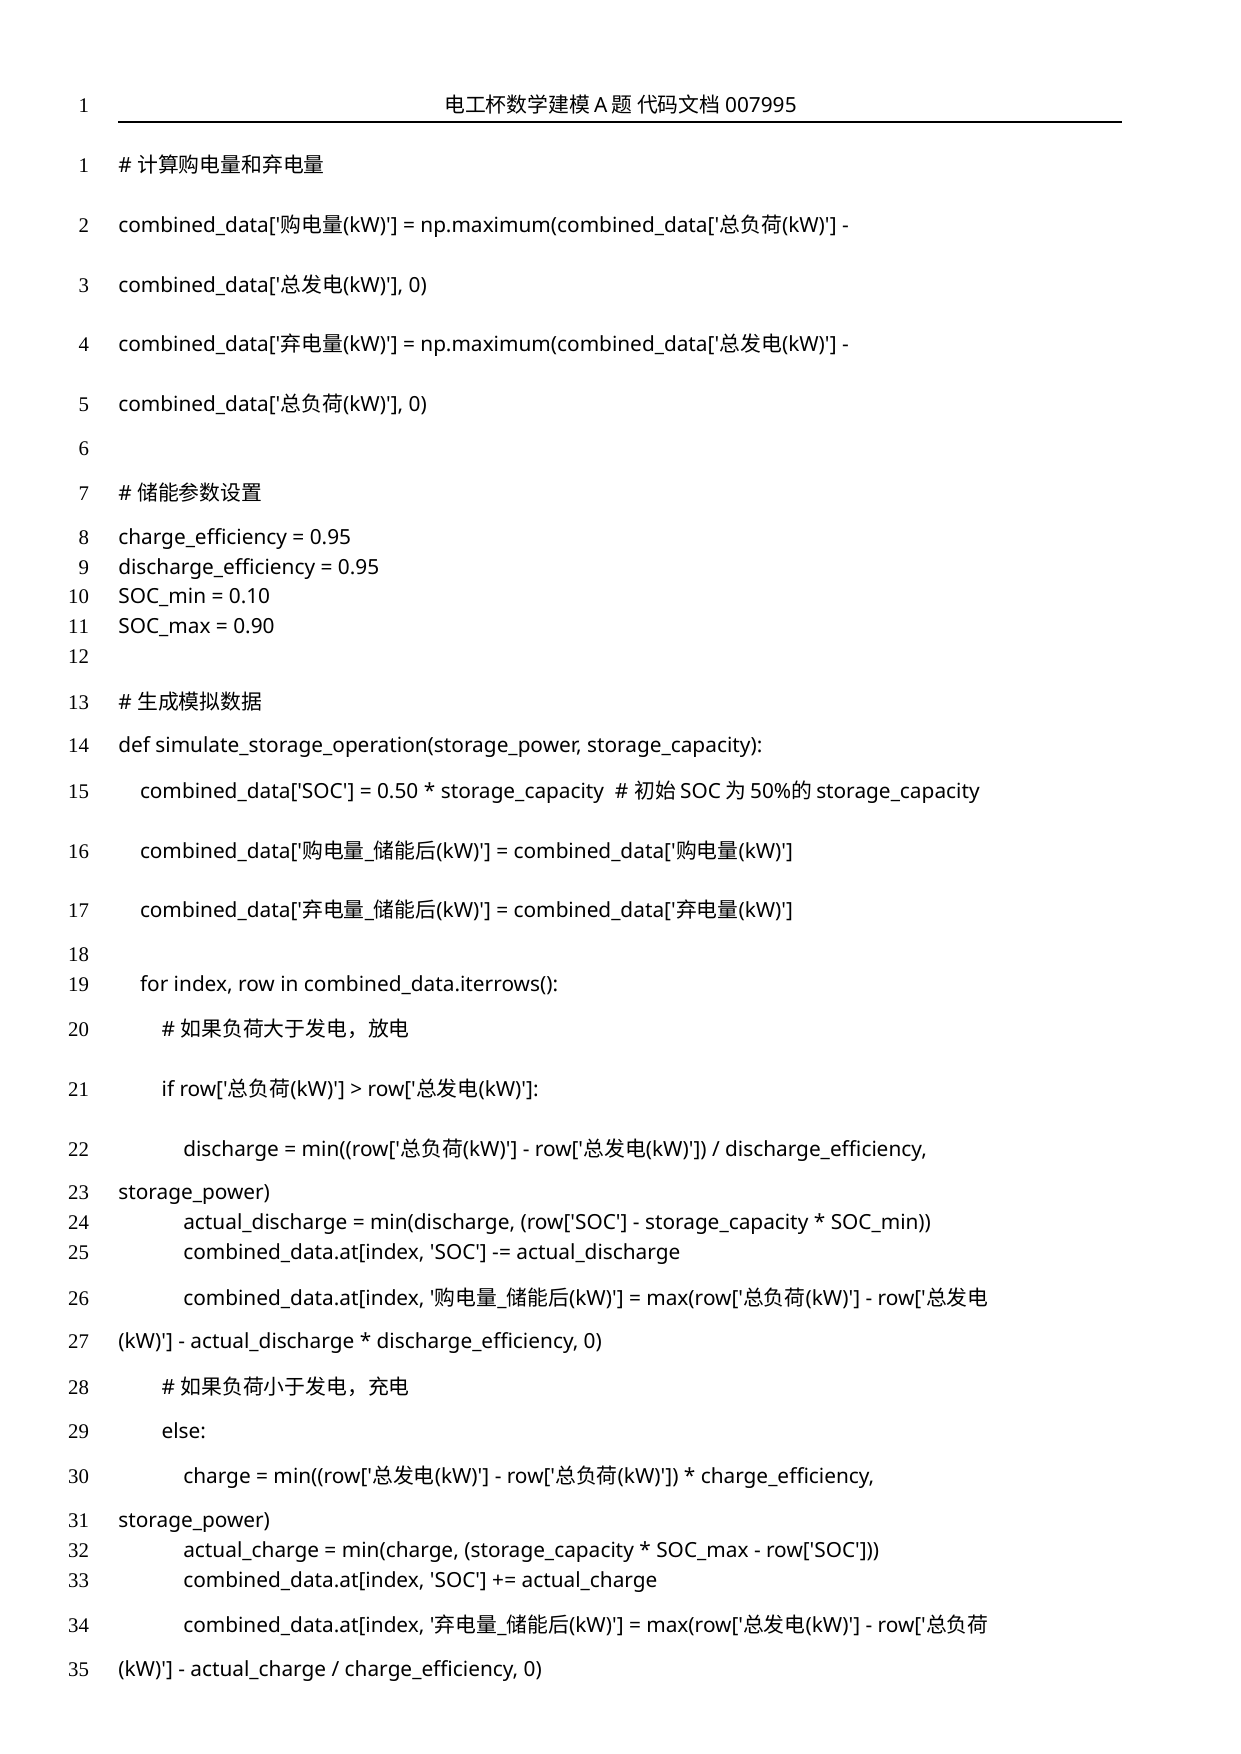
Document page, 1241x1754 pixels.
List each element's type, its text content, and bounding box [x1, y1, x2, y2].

text discharge_efficiency = 0.95 [118, 551, 992, 581]
text # 生成模拟数据 [118, 670, 992, 730]
text # 如果负荷大于发电，放电 [118, 998, 992, 1058]
text discharge = min((row['总负荷(kW)'] - row['总发电(kW)']) / discharge_efficiency, storage_power) [118, 1117, 992, 1207]
text charge_efficiency = 0.95 [118, 521, 992, 551]
text combined_data['弃电量(kW)'] = np.maximum(combined_data['总发电(kW)'] - combined_data['总负荷(kW)'], 0) [118, 313, 992, 432]
text # 计算购电量和弃电量 [118, 134, 992, 194]
text # 如果负荷小于发电，充电 [118, 1356, 992, 1415]
text combined_data['SOC'] = 0.50 * storage_capacity # 初始SOC为50%的storage_capacity [118, 760, 992, 819]
text combined_data.at[index, '购电量_储能后(kW)'] = max(row['总负荷(kW)'] - row['总发电(kW)'] - actual_discharge * discharge_efficiency, 0) [118, 1266, 992, 1356]
text if row['总负荷(kW)'] > row['总发电(kW)']: [118, 1058, 992, 1117]
text actual_discharge = min(discharge, (row['SOC'] - storage_capacity * SOC_min)) [118, 1207, 992, 1236]
text combined_data['弃电量_储能后(kW)'] = combined_data['弃电量(kW)'] [118, 879, 992, 938]
text else: [118, 1415, 992, 1445]
text for index, row in combined_data.iterrows(): [118, 968, 992, 998]
text SOC_min = 0.10 [118, 581, 992, 611]
text combined_data['购电量_储能后(kW)'] = combined_data['购电量(kW)'] [118, 819, 992, 879]
text # 储能参数设置 [118, 462, 992, 521]
text combined_data.at[index, 'SOC'] += actual_charge [118, 1564, 992, 1594]
text combined_data.at[index, '弃电量_储能后(kW)'] = max(row['总发电(kW)'] - row['总负荷(kW)'] - actual_charge / charge_efficiency, 0) [118, 1594, 992, 1683]
text def simulate_storage_operation(storage_power, storage_capacity): [118, 730, 992, 760]
text combined_data.at[index, 'SOC'] -= actual_discharge [118, 1236, 992, 1266]
text actual_charge = min(charge, (storage_capacity * SOC_max - row['SOC'])) [118, 1534, 992, 1564]
text SOC_max = 0.90 [118, 611, 992, 641]
text charge = min((row['总发电(kW)'] - row['总负荷(kW)']) * charge_efficiency, storage_power) [118, 1445, 992, 1534]
text combined_data['购电量(kW)'] = np.maximum(combined_data['总负荷(kW)'] - combined_data['总发电(kW)'], 0) [118, 194, 992, 313]
